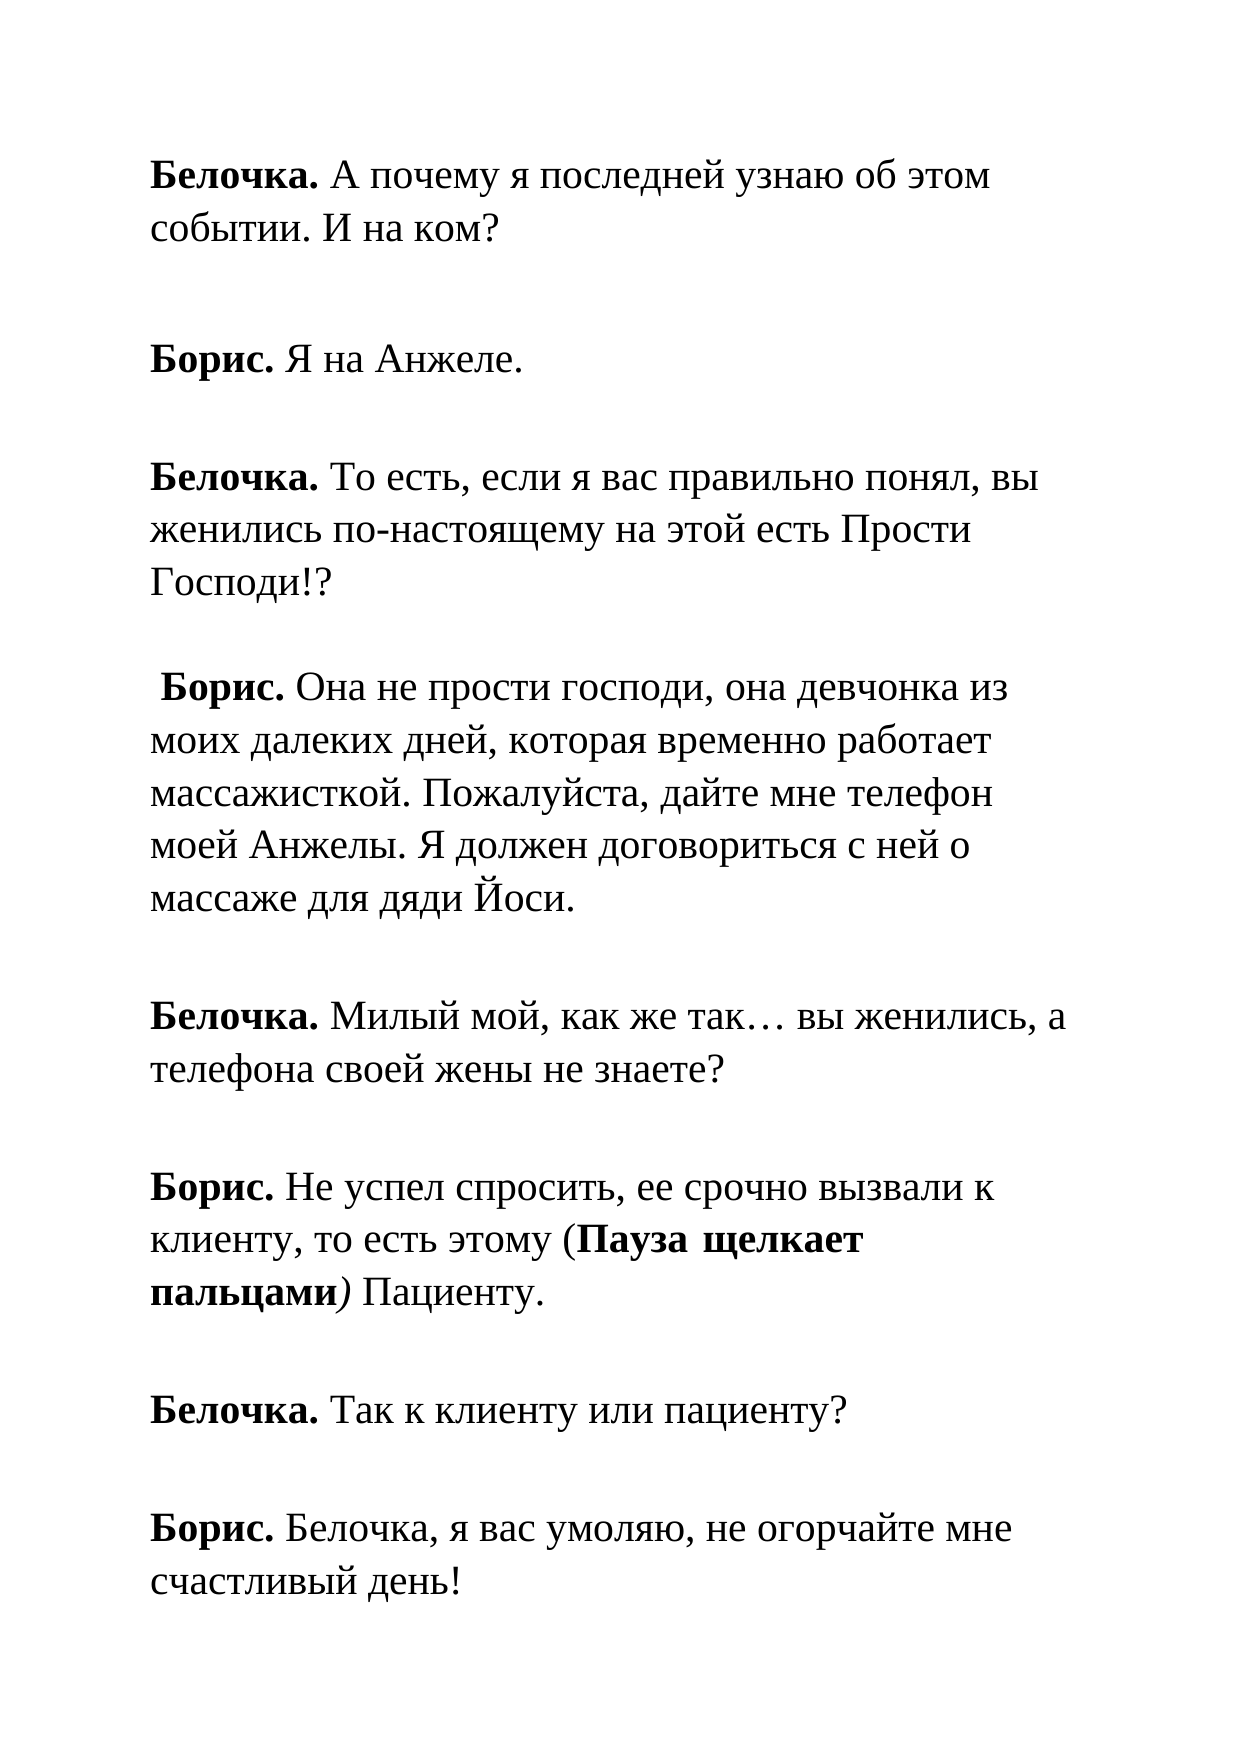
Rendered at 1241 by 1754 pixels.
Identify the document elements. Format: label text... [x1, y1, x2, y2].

text Белочка. Так к клиенту или пациенту? [150, 1384, 1090, 1485]
text Борис. Я на Анжеле. [150, 333, 1090, 381]
text Борис. Белочка, я вас умоляю, не огорчайте мне счастливый день! [150, 1502, 1090, 1603]
text Белочка. То есть, если я вас правильно понял, вы женились по-настоящему на этой есть Прости Господи!? Борис. Она не прости господи, она девчонка из моих далеких дней, которая временно работает массажисткой. Пожалуйста, дайте мне телефон моей Анжелы. Я должен договориться с ней о массаже для дяди Йоси. [150, 398, 1090, 973]
text Белочка. А почему я последней узнаю об этом событии. И на ком? [150, 150, 1090, 251]
text Белочка. Милый мой, как же так… вы женились, а телефона своей жены не знаете? [150, 991, 1090, 1144]
text Борис. Не успел спросить, ее срочно вызвали к клиенту, то есть этому (Пауза щелкает пальцами) Пациенту. [150, 1161, 1090, 1367]
